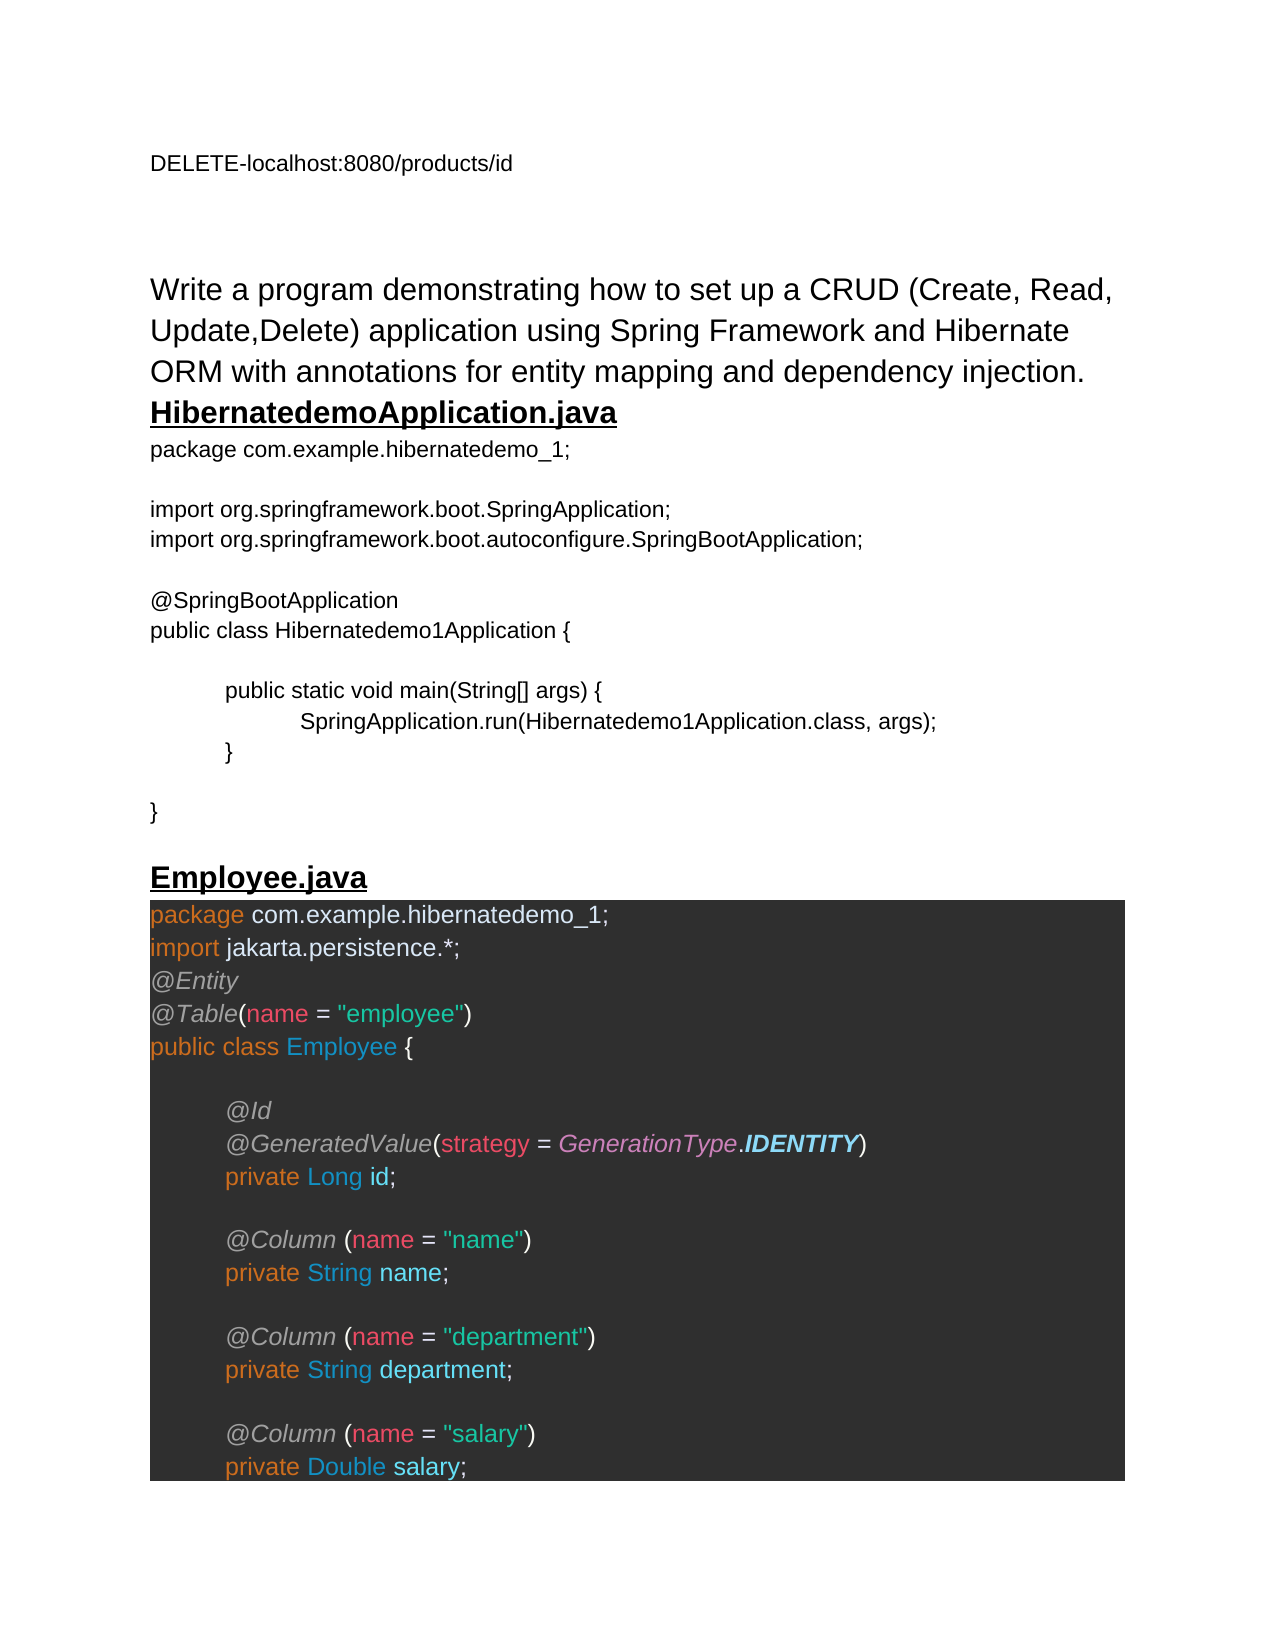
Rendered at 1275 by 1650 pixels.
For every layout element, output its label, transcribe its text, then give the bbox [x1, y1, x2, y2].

text Employee.java [150, 859, 1125, 895]
text import jakarta.persistence.*; [150, 933, 1125, 962]
text public class Hibernatedemo1Application { [150, 617, 1125, 643]
text @GeneratedValue(strategy = GenerationType.IDENTITY) [150, 1129, 1125, 1157]
text public class Employee { [150, 1032, 1125, 1061]
text package com.example.hibernatedemo_1; [150, 436, 1125, 462]
text private String name; [150, 1258, 1125, 1287]
text HibernatedemoApplication.java [150, 394, 1125, 431]
text private Double salary; [150, 1452, 1125, 1481]
text @Id [150, 1096, 1125, 1124]
text @Column (name = "department") [150, 1322, 1125, 1351]
text @SpringBootApplication [150, 587, 1125, 613]
text import org.springframework.boot.SpringApplication; [150, 496, 1125, 523]
text @Entity [150, 966, 1125, 995]
text package com.example.hibernatedemo_1; [150, 900, 1125, 929]
text SpringApplication.run(Hibernatedemo1Application.class, args); [150, 708, 1125, 734]
text DELETE-localhost:8080/products/id [150, 150, 1125, 176]
text } [150, 798, 1125, 825]
text } [150, 738, 1125, 764]
text @Column (name = "name") [150, 1225, 1125, 1254]
text @Table(name = "employee") [150, 999, 1125, 1028]
text private String department; [150, 1355, 1125, 1384]
text private Long id; [150, 1162, 1125, 1191]
text import org.springframework.boot.autoconfigure.SpringBootApplication; [150, 526, 1125, 553]
text @Column (name = "salary") [150, 1419, 1125, 1447]
text public static void main(String[] args) { [150, 677, 1125, 704]
text Write a program demonstrating how to set up a CRUD (Create, Read, Update,Delete) application using Spring Framework and Hibernate ORM with annotations for entity mapping and dependency injection. [150, 271, 1125, 389]
